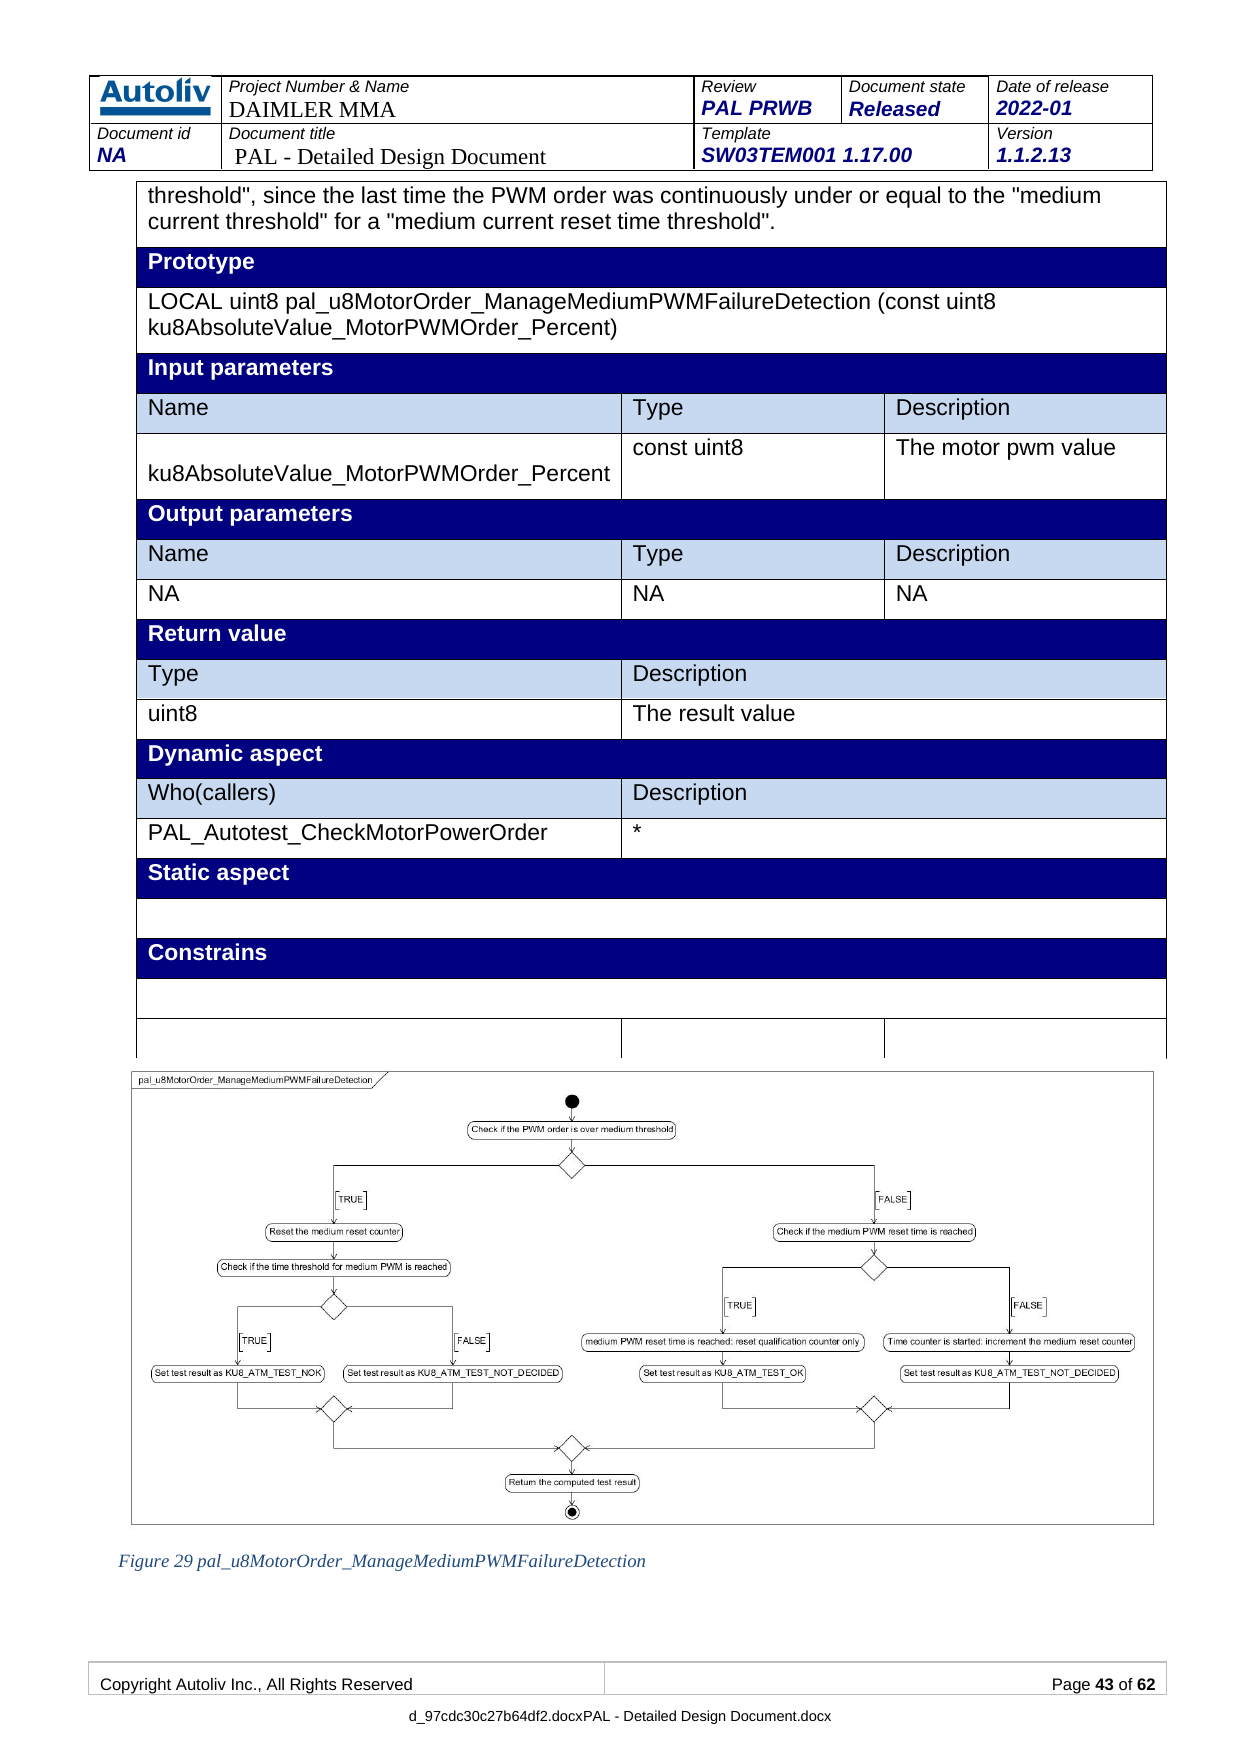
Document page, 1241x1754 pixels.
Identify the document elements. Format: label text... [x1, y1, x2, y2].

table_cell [137, 182, 1166, 247]
table_cell Return value [137, 620, 1166, 659]
table_cell Type [622, 394, 884, 433]
table_cell Static aspect [137, 859, 1166, 898]
table_cell Name [137, 540, 621, 579]
table_cell Input parameters [137, 354, 1166, 393]
table_cell NA [622, 580, 884, 619]
table_cell Who(callers) [137, 779, 621, 818]
picture [99, 76, 212, 117]
table_cell The result value [622, 700, 1166, 738]
table_cell [137, 1019, 621, 1058]
table_cell NA [885, 580, 1166, 619]
table_cell Prototype [137, 248, 1166, 287]
table_cell Description [622, 779, 1166, 818]
table_cell The motor pwm value [885, 434, 1166, 499]
table_cell [137, 899, 1166, 938]
table_cell ku8AbsoluteValue_MotorPWMOrder_Percent [137, 434, 621, 499]
table_cell Name [137, 394, 621, 433]
table_cell Output parameters [137, 500, 1166, 539]
table_cell NA [137, 580, 621, 619]
table_cell [885, 1019, 1166, 1058]
table_cell Constrains [137, 939, 1166, 978]
table_cell [622, 1019, 884, 1058]
table_cell uint8 [137, 700, 621, 738]
table_cell Description [885, 540, 1166, 579]
table_cell * [622, 819, 1166, 858]
table_cell Description [622, 660, 1166, 698]
table_cell PAL_Autotest_CheckMotorPowerOrder [137, 819, 621, 858]
table_cell const uint8 [622, 434, 884, 499]
table_cell Type [137, 660, 621, 698]
table_cell [137, 979, 1166, 1018]
table_cell Dynamic aspect [137, 740, 1166, 778]
table_cell Type [622, 540, 884, 579]
picture [118, 1058, 1167, 1538]
table_cell LOCAL uint8 pal_u8MotorOrder_ManageMediumPWMFailureDetection (const uint8 ku8AbsoluteValue_MotorPWMOrder_Percent) [137, 288, 1166, 353]
table_cell Description [885, 394, 1166, 433]
